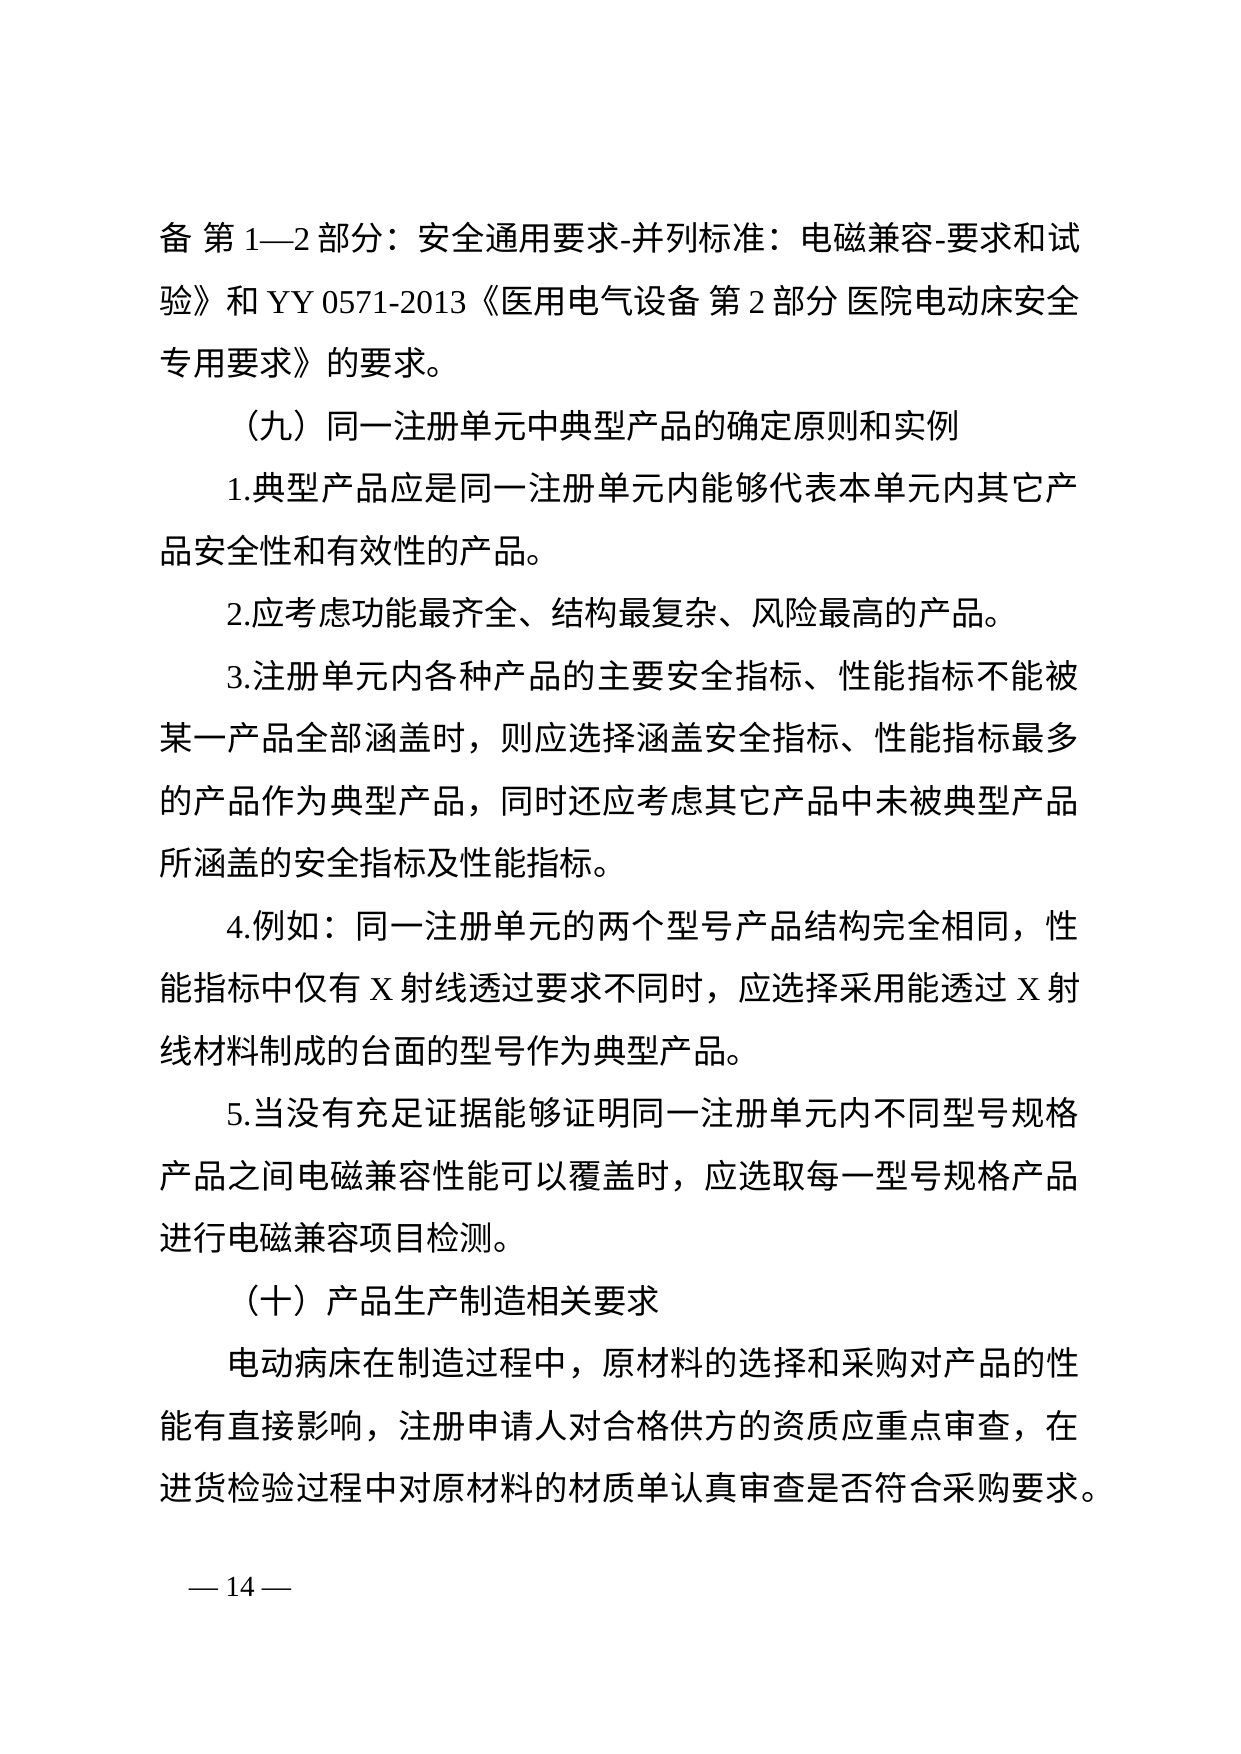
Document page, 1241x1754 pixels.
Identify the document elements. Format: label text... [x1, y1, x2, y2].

text 3.注册单元内各种产品的主要安全指标、性能指标不能被某一产品全部涵盖时，则应选择涵盖安全指标、性能指标最多的产品作为典型产品，同时还应考虑其它产品中未被典型产品所涵盖的安全指标及性能指标。 [159, 638, 1081, 888]
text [159, 201, 1081, 388]
text 4.例如：同一注册单元的两个型号产品结构完全相同，性能指标中仅有X射线透过要求不同时，应选择采用能透过X射线材料制成的台面的型号作为典型产品。 [159, 888, 1081, 1076]
text 1.典型产品应是同一注册单元内能够代表本单元内其它产品安全性和有效性的产品。 [159, 451, 1081, 576]
text 2.应考虑功能最齐全、结构最复杂、风险最高的产品。 [159, 576, 1081, 638]
text （九）同一注册单元中典型产品的确定原则和实例 [159, 388, 1081, 451]
text 5.当没有充足证据能够证明同一注册单元内不同型号规格产品之间电磁兼容性能可以覆盖时，应选取每一型号规格产品进行电磁兼容项目检测。 [159, 1076, 1081, 1263]
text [159, 1326, 1081, 1513]
text （十）产品生产制造相关要求 [159, 1263, 1081, 1326]
